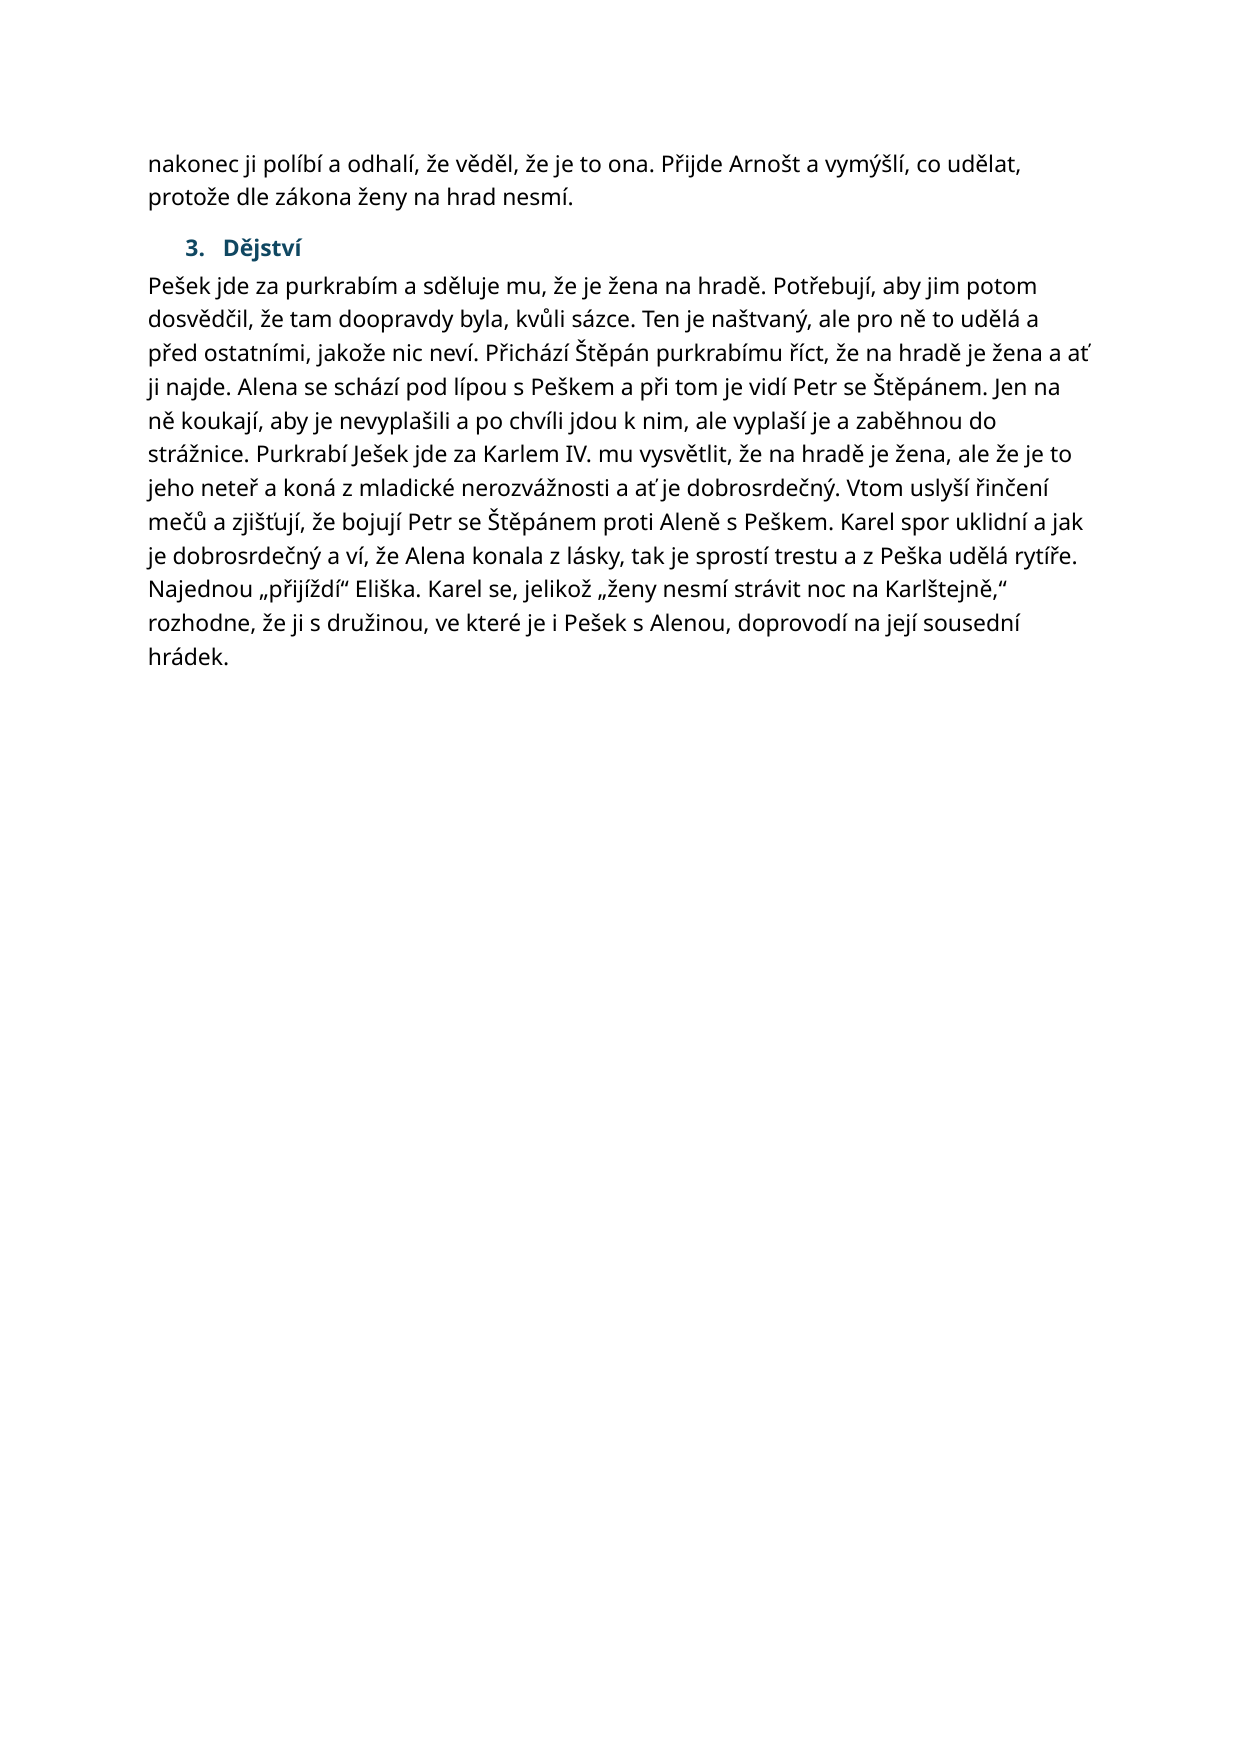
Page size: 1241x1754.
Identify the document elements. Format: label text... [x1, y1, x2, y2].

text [148, 148, 1093, 213]
subtitle Dějství [185, 232, 1093, 263]
text Pešek jde za purkrabím a sděluje mu, že je žena na hradě. Potřebují, aby jim potom dosvědčil, že tam doopravdy byla, kvůli sázce. Ten je naštvaný, ale pro ně to udělá a před ostatními, jakože nic neví. Přichází Štěpán purkrabímu říct, že na hradě je žena a ať ji najde. Alena se schází pod lípou s Peškem a při tom je vidí Petr se Štěpánem. Jen na ně koukají, aby je nevyplašili a po chvíli jdou k nim, ale vyplaší je a zaběhnou do strážnice. Purkrabí Ješek jde za Karlem IV. mu vysvětlit, že na hradě je žena, ale že je to jeho neteř a koná z mladické nerozvážnosti a ať je dobrosrdečný. Vtom uslyší řinčení mečů a zjišťují, že bojují Petr se Štěpánem proti Aleně s Peškem. Karel spor uklidní a jak je dobrosrdečný a ví, že Alena konala z lásky, tak je sprostí trestu a z Peška udělá rytíře. Najednou „přijíždí“ Eliška. Karel se, jelikož „ženy nesmí strávit noc na Karlštejně,“ rozhodne, že ji s družinou, ve které je i Pešek s Alenou, doprovodí na její sousední hrádek. [148, 270, 1093, 672]
